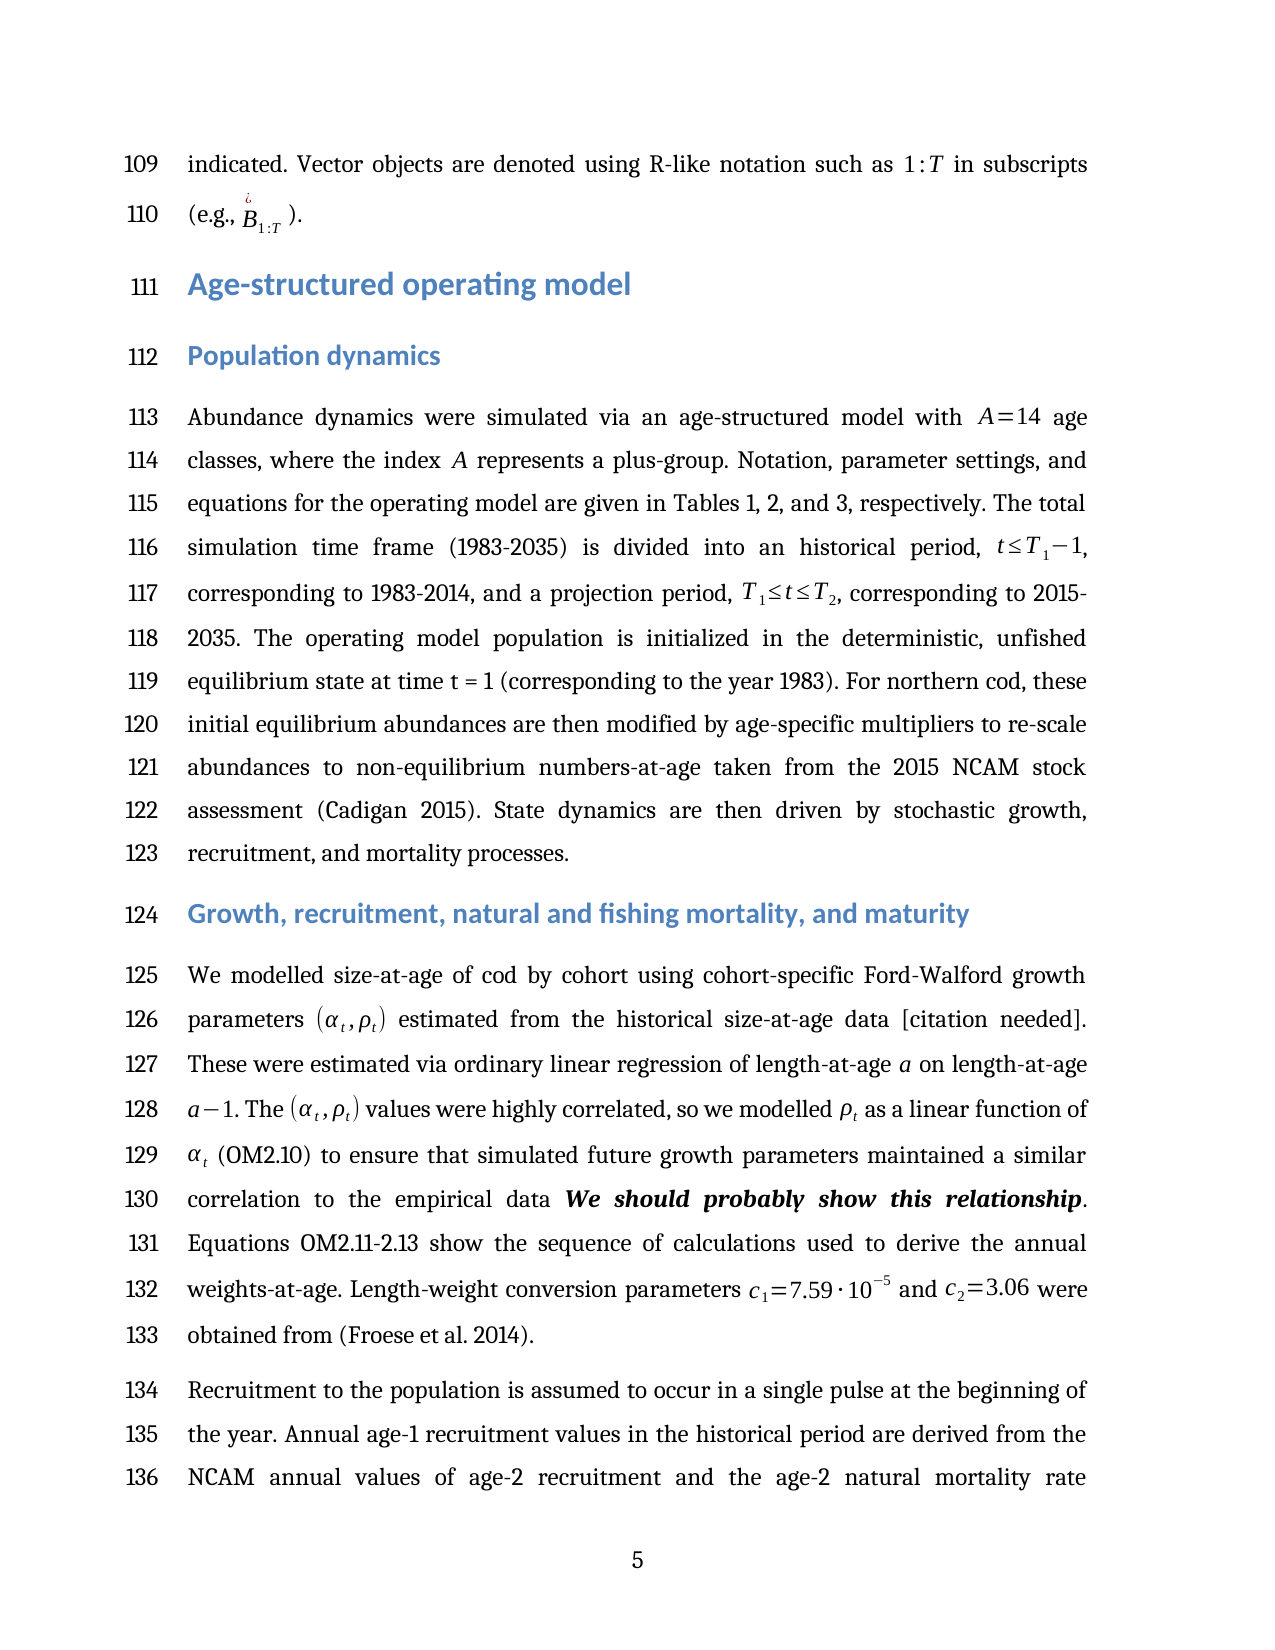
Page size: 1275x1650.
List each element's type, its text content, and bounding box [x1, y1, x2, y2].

subtitle Age-structured operating model [187, 263, 1087, 304]
subtitle Growth, recruitment, natural and fishing mortality, and maturity [187, 895, 1087, 930]
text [187, 1376, 1087, 1491]
text We modelled size-at-age of cod by cohort using cohort-specific Ford-Walford growth parameters estimated from the historical size-at-age data [citation needed]. These were estimated via ordinary linear regression of length-at-age on length-at-age . The values were highly correlated, so we modelled as a linear function of (OM2.10) to ensure that simulated future growth parameters maintained a similar correlation to the empirical data We should probably show this relationship. Equations OM2.11-2.13 show the sequence of calculations used to derive the annual weights-at-age. Length-weight conversion parameters and were obtained from (Froese et al. 2014). [187, 961, 1087, 1349]
subtitle Population dynamics [187, 337, 1087, 372]
text Abundance dynamics were simulated via an age-structured model with age classes, where the index represents a plus-group. Notation, parameter settings, and equations for the operating model are given in Tables 1, 2, and 3, respectively. The total simulation time frame (1983-2035) is divided into an historical period, , corresponding to 1983-2014, and a projection period, , corresponding to 2015-2035. The operating model population is initialized in the deterministic, unfished equilibrium state at time t = 1 (corresponding to the year 1983). For northern cod, these initial equilibrium abundances are then modified by age-specific multipliers to re-scale abundances to non-equilibrium numbers-at-age taken from the 2015 NCAM stock assessment (Cadigan 2015). State dynamics are then driven by stochastic growth, recruitment, and mortality processes. [187, 403, 1087, 868]
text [187, 150, 1087, 236]
